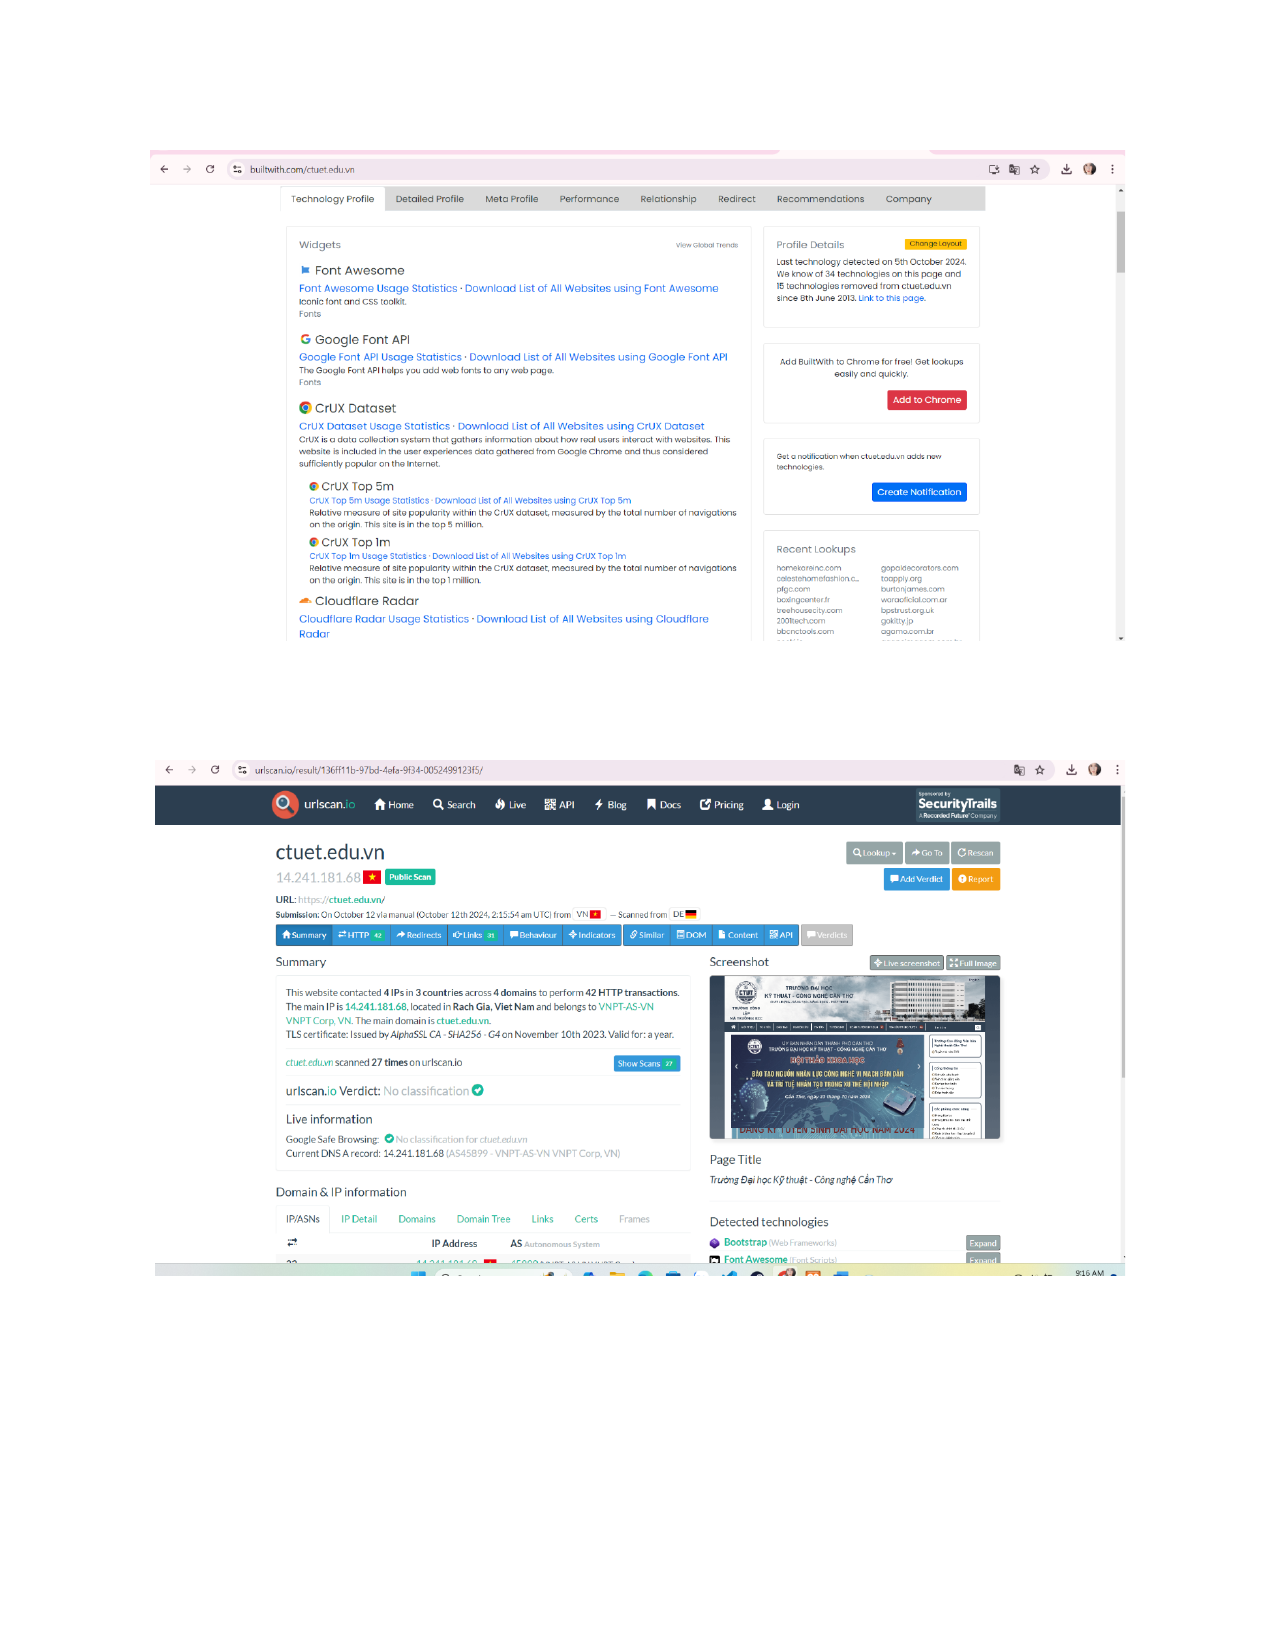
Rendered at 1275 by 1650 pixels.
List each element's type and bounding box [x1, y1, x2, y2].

picture [150, 150, 1125, 641]
picture [155, 760, 1125, 1276]
